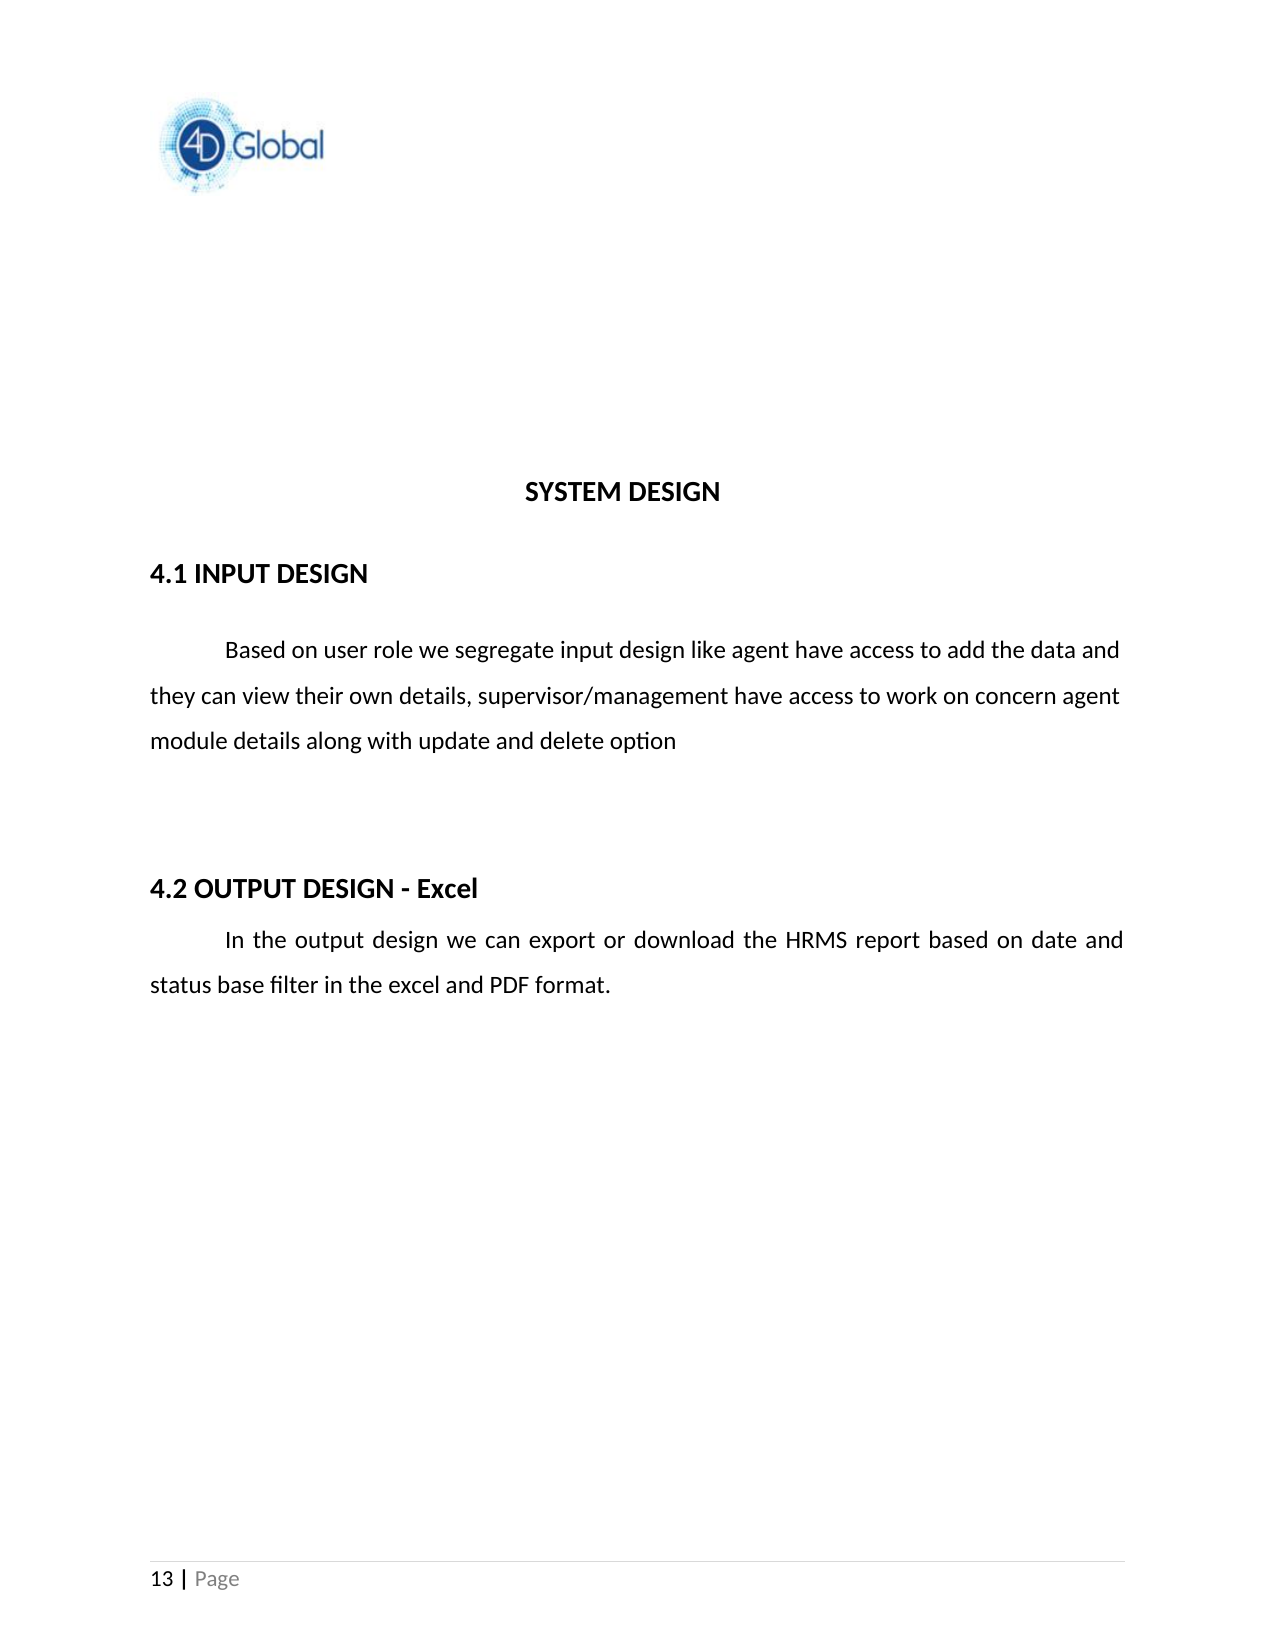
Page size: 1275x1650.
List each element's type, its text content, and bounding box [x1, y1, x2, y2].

picture [150, 92, 335, 196]
text Based on user role we segregate input design like agent have access to add the data and they can view their own details, supervisor/management have access to work on concern agent module details along with update and delete option [150, 634, 1125, 756]
text SYSTEM DESIGN [375, 473, 1125, 509]
text 4.1 INPUT DESIGN [150, 556, 1125, 591]
text 4.2 OUTPUT DESIGN - Excel [150, 871, 1125, 906]
text In the output design we can export or download the HRMS report based on date and status base filter in the excel and PDF format. [150, 924, 1125, 1000]
